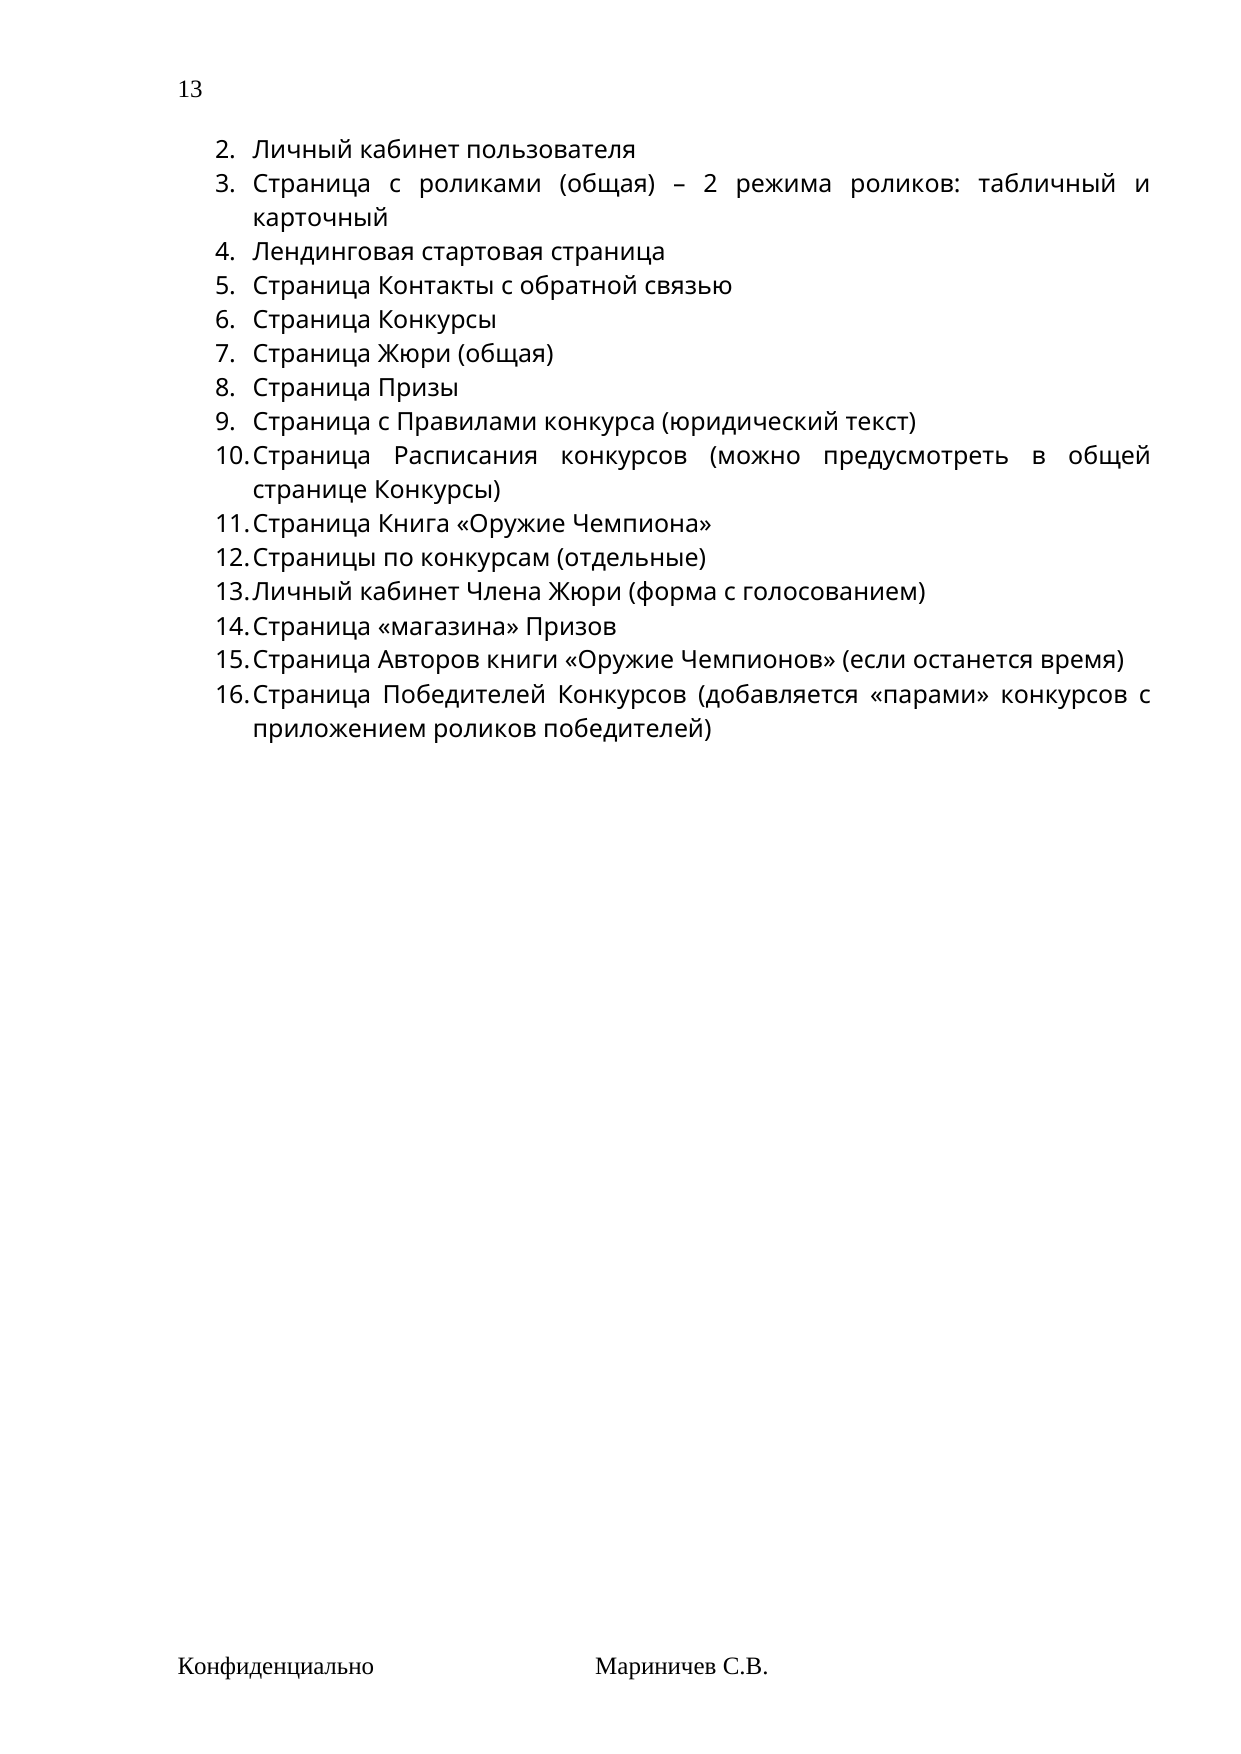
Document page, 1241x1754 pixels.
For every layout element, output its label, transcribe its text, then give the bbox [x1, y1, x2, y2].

list Страница с Правилами конкурса (юридический текст) [215, 404, 1152, 438]
list Страница Призы [215, 370, 1152, 404]
list Личный кабинет пользователя [215, 131, 1152, 165]
list Страница Контакты с обратной связью [215, 267, 1152, 302]
list Страница Расписания конкурсов (можно предусмотреть в общей странице Конкурсы) [215, 438, 1152, 506]
list Страница Книга «Оружие Чемпиона» [215, 506, 1152, 540]
list Личный кабинет Члена Жюри (форма с голосованием) [215, 574, 1152, 608]
list Страница Конкурсы [215, 302, 1152, 336]
list Страница Авторов книги «Оружие Чемпионов» (если останется время) [215, 642, 1152, 676]
list Лендинговая стартовая страница [215, 233, 1152, 267]
list Страницы по конкурсам (отдельные) [215, 540, 1152, 574]
list Страница Жюри (общая) [215, 336, 1152, 370]
list Страница Победителей Конкурсов (добавляется «парами» конкурсов с приложением роликов победителей) [215, 676, 1152, 744]
list Страница с роликами (общая) – 2 режима роликов: табличный и карточный [215, 165, 1152, 233]
list Страница «магазина» Призов [215, 608, 1152, 642]
